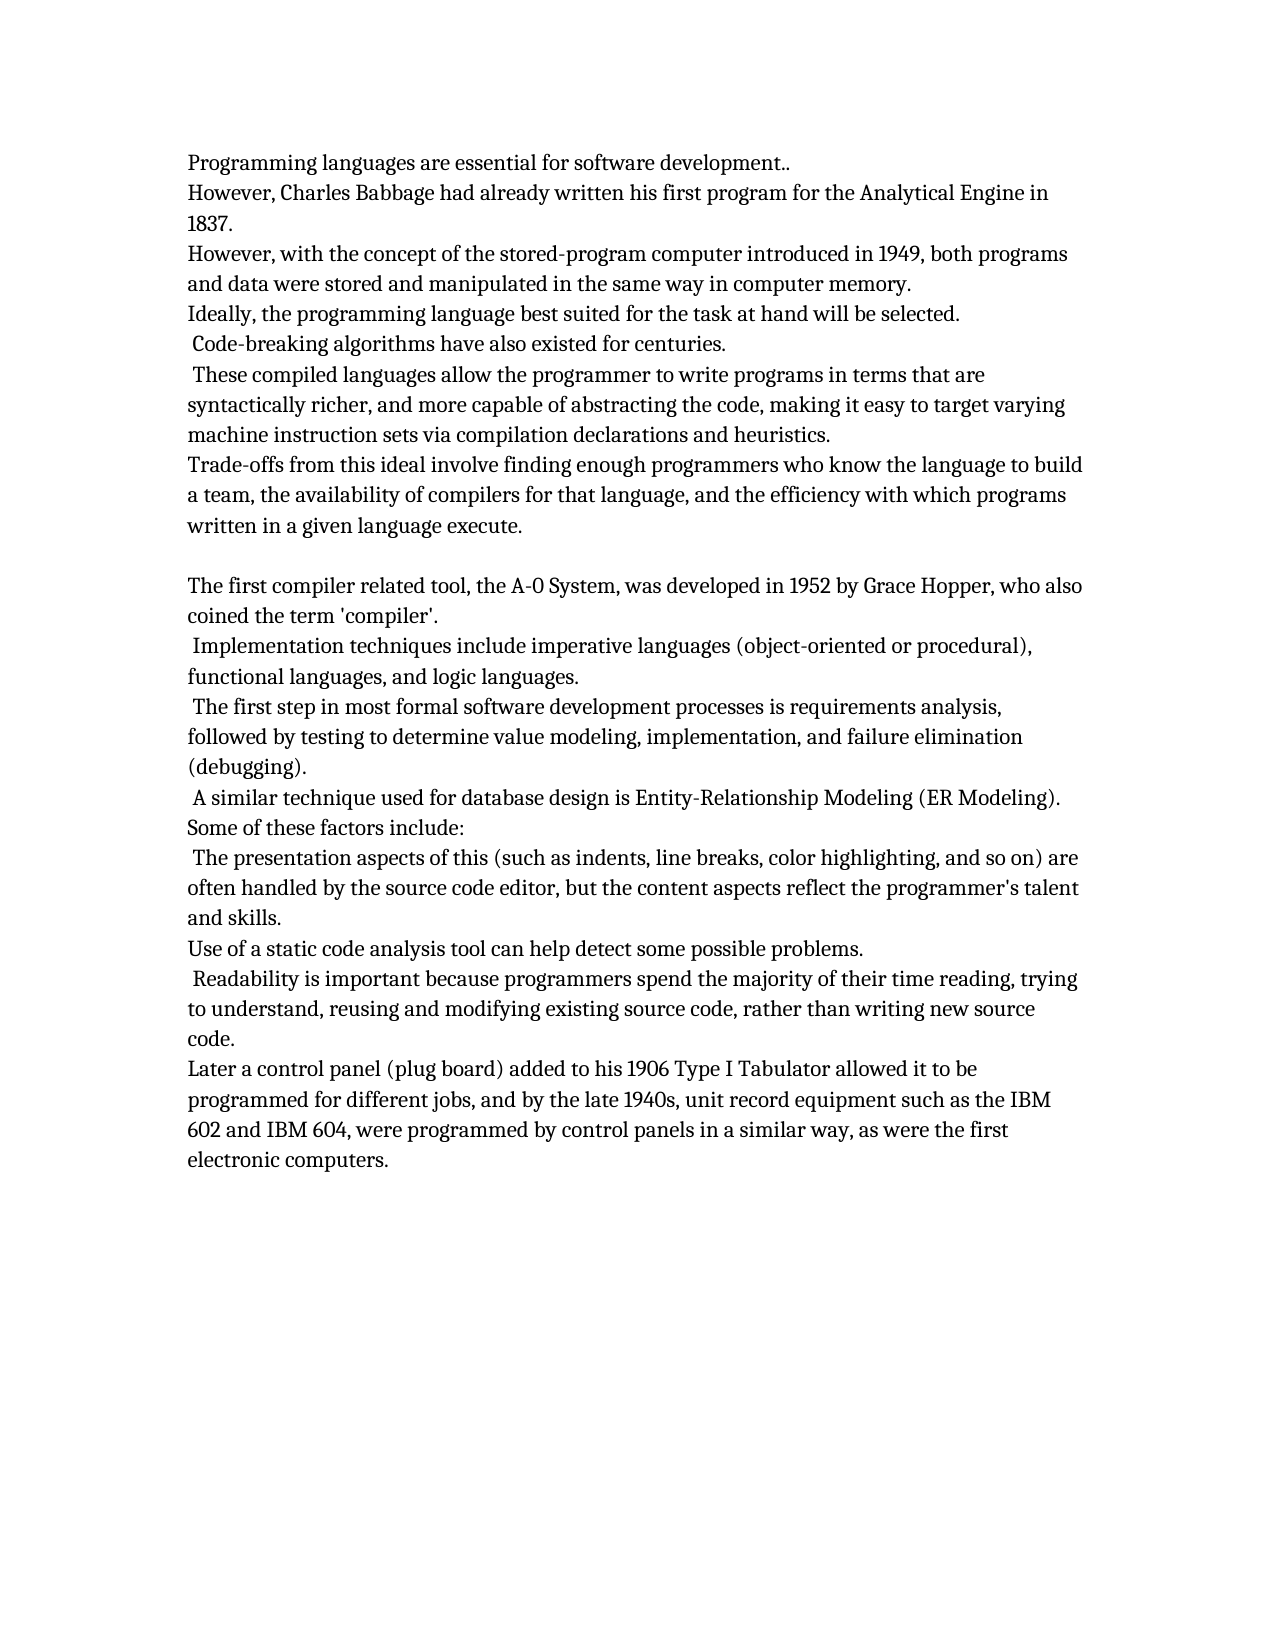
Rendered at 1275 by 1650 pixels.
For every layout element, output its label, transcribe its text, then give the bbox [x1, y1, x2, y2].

text Programming languages are essential for software development.. However, Charles Babbage had already written his first program for the Analytical Engine in 1837. However, with the concept of the stored-program computer introduced in 1949, both programs and data were stored and manipulated in the same way in computer memory. Ideally, the programming language best suited for the task at hand will be selected. Code-breaking algorithms have also existed for centuries. These compiled languages allow the programmer to write programs in terms that are syntactically richer, and more capable of abstracting the code, making it easy to target varying machine instruction sets via compilation declarations and heuristics. Trade-offs from this ideal involve finding enough programmers who know the language to build a team, the availability of compilers for that language, and the efficiency with which programs written in a given language execute. The first compiler related tool, the A-0 System, was developed in 1952 by Grace Hopper, who also coined the term 'compiler'. Implementation techniques include imperative languages (object-oriented or procedural), functional languages, and logic languages. The first step in most formal software development processes is requirements analysis, followed by testing to determine value modeling, implementation, and failure elimination (debugging). A similar technique used for database design is Entity-Relationship Modeling (ER Modeling). Some of these factors include: The presentation aspects of this (such as indents, line breaks, color highlighting, and so on) are often handled by the source code editor, but the content aspects reflect the programmer's talent and skills. Use of a static code analysis tool can help detect some possible problems. Readability is important because programmers spend the majority of their time reading, trying to understand, reusing and modifying existing source code, rather than writing new source code. Later a control panel (plug board) added to his 1906 Type I Tabulator allowed it to be programmed for different jobs, and by the late 1940s, unit record equipment such as the IBM 602 and IBM 604, were programmed by control panels in a similar way, as were the first electronic computers. [187, 150, 1087, 1173]
